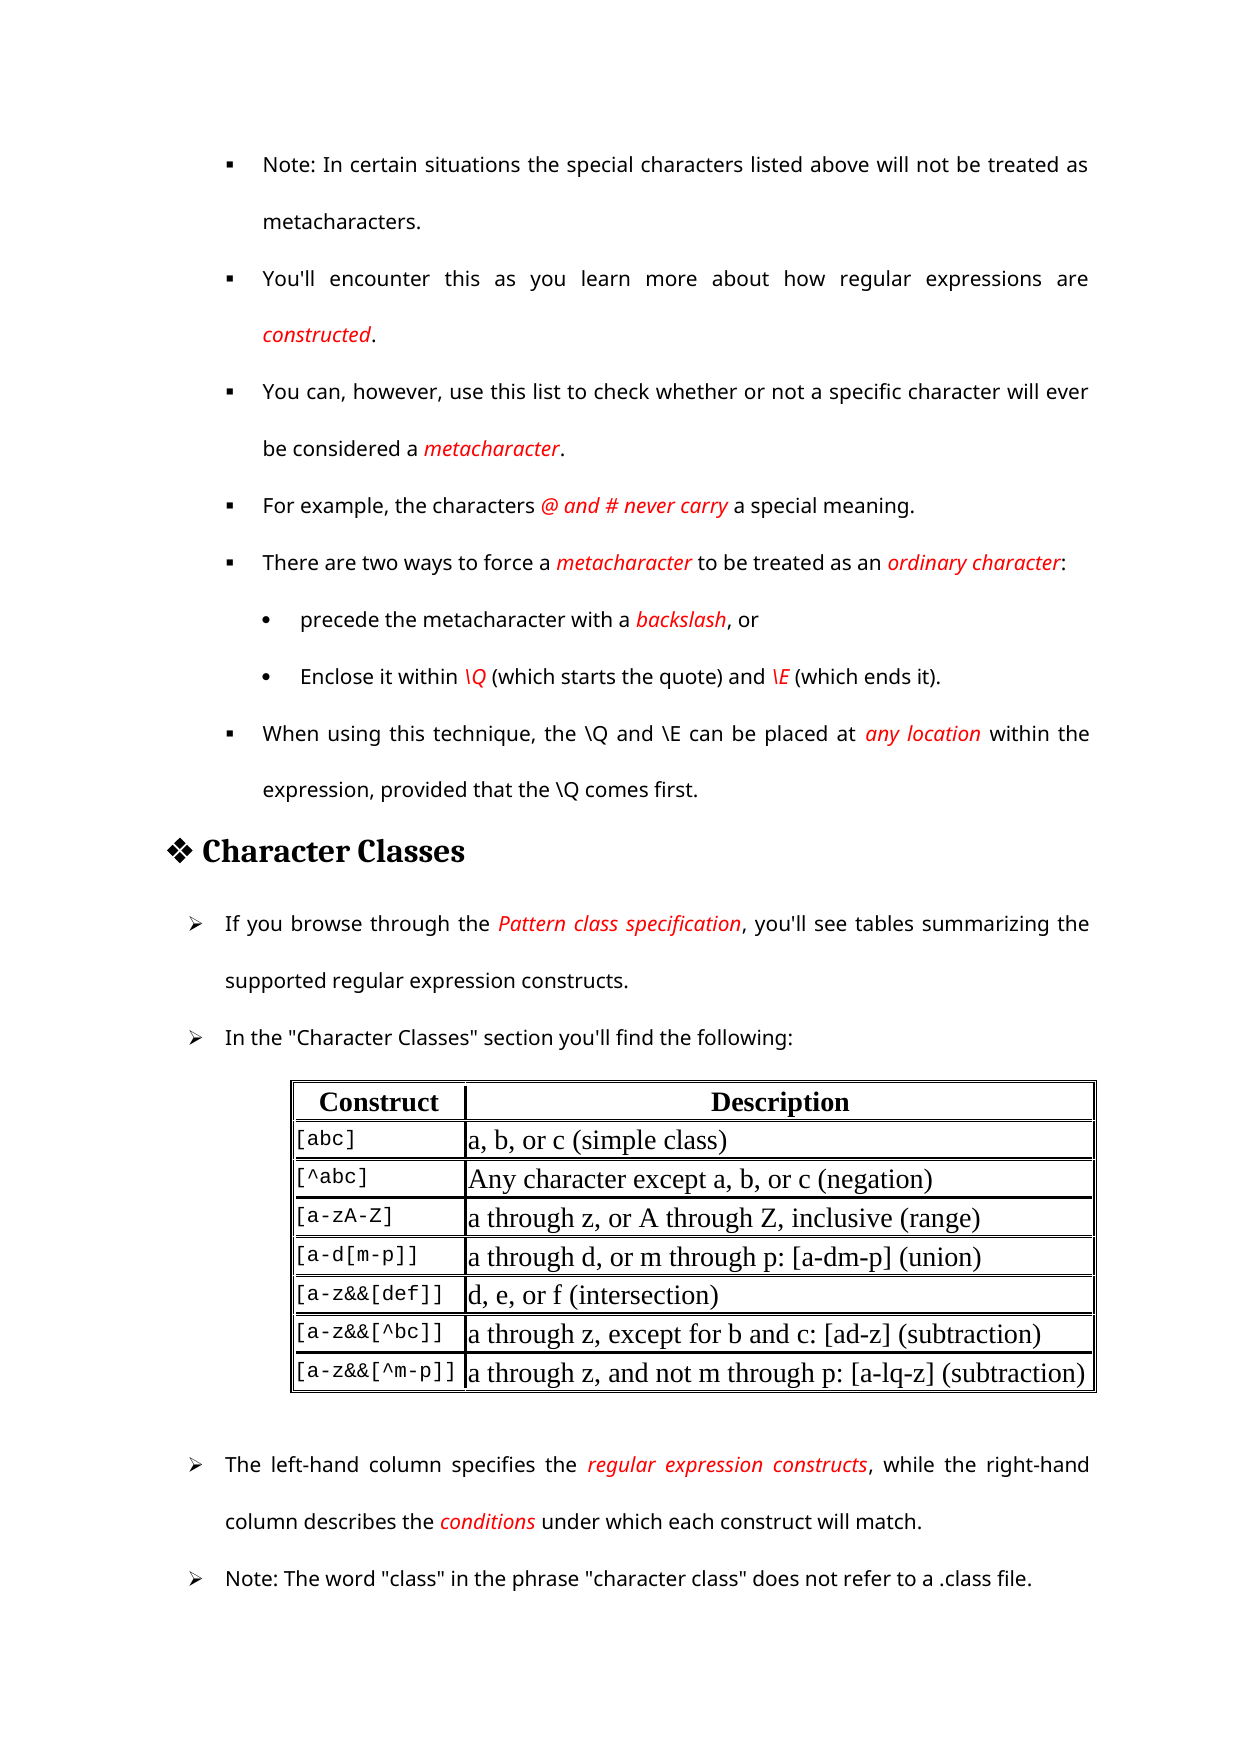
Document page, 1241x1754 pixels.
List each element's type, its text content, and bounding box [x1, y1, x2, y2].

list You'll encounter this as you learn more about how regular expressions are constructed. [225, 264, 1090, 349]
list In the "Character Classes" section you'll find the following: [187, 1023, 1090, 1051]
table_cell [a-d[m-p]] [292, 1235, 465, 1273]
list When using this technique, the \Q and \E can be placed at any location within the expression, provided that the \Q comes first. [225, 719, 1090, 804]
table_cell Any character except a, b, or c (negation) [467, 1157, 1094, 1196]
list For example, the characters @ and # never carry a special meaning. [225, 491, 1090, 520]
table_cell [a-z&&[^m-p]] [294, 1351, 465, 1390]
list Note: The word "class" in the phrase "character class" does not refer to a .class file. [187, 1564, 1090, 1592]
table_header Description [465, 1083, 1093, 1118]
table_cell [a-zA-Z] [294, 1196, 464, 1235]
list Note: In certain situations the special characters listed above will not be treated as metacharacters. [225, 150, 1090, 235]
list The left-hand column specifies the regular expression constructs, while the right-hand column describes the conditions under which each construct will match. [187, 1450, 1090, 1535]
list precede the metacharacter with a backslash, or [262, 605, 1090, 633]
list You can, however, use this list to check whether or not a specific character will ever be considered a metacharacter. [225, 377, 1090, 463]
table_cell d, e, or f (intersection) [467, 1274, 1094, 1312]
table_cell a through z, and not m through p: [a-lq-z] (subtraction) [465, 1351, 1093, 1390]
table_cell [^abc] [294, 1157, 464, 1196]
table_cell a through z, or A through Z, inclusive (range) [467, 1196, 1093, 1235]
list Enclose it within \Q (which starts the quote) and \E (which ends it). [262, 662, 1090, 690]
list Character Classes [165, 832, 1090, 871]
table_cell [a-z&&[def]] [294, 1274, 464, 1312]
list If you browse through the Pattern class specification, you'll see tables summarizing the supported regular expression constructs. [187, 909, 1090, 994]
table_cell a through d, or m through p: [a-dm-p] (union) [465, 1235, 1095, 1273]
table_header Construct [294, 1083, 465, 1118]
table_cell a through z, except for b and c: [ad-z] (subtraction) [467, 1312, 1094, 1351]
list There are two ways to force a metacharacter to be treated as an ordinary character: [225, 548, 1090, 577]
table_cell [abc] [294, 1119, 464, 1157]
table_cell [a-z&&[^bc]] [294, 1312, 464, 1351]
table_cell a, b, or c (simple class) [467, 1119, 1094, 1157]
